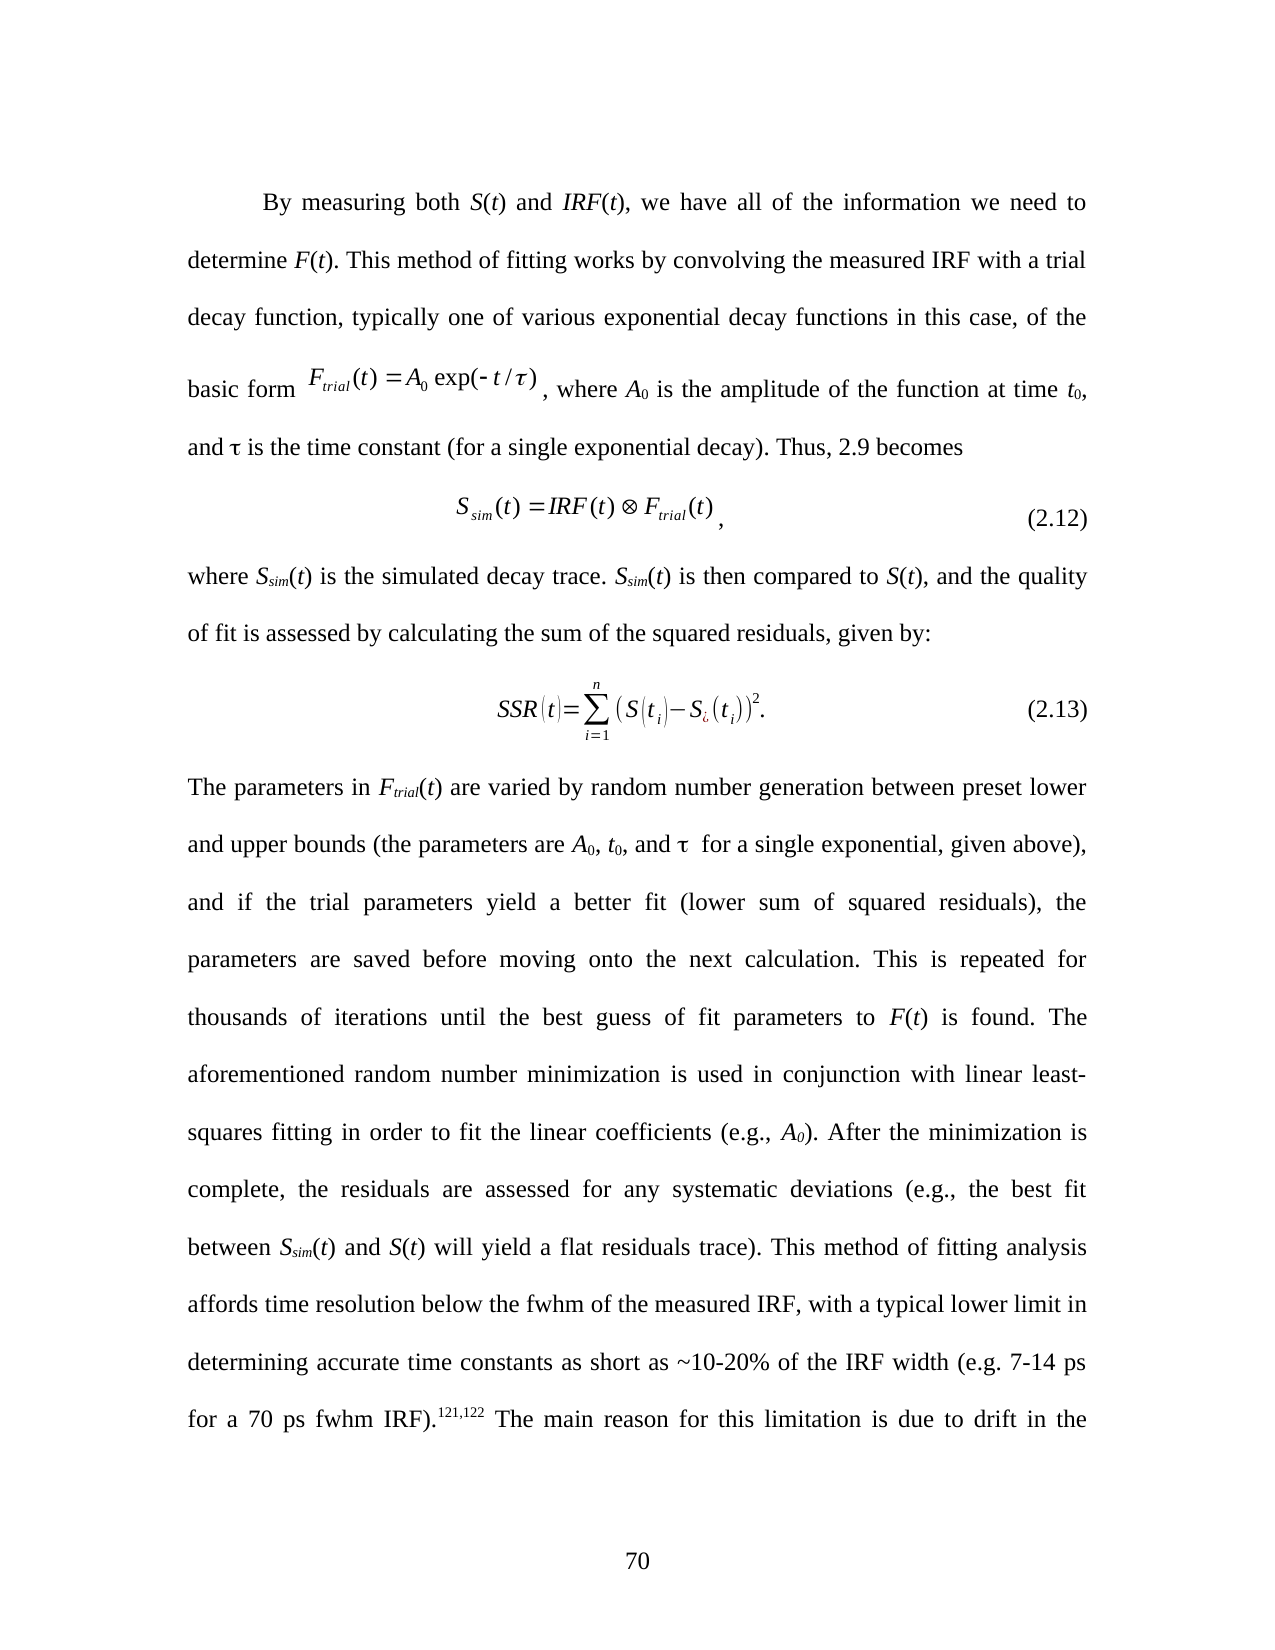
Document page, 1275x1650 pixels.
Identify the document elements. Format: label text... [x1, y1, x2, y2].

text By measuring both S(t) and IRF(t), we have all of the information we need to determine F(t). This method of fitting works by convolving the measured IRF with a trial decay function, typically one of various exponential decay functions in this case, of the basic form , where A0 is the amplitude of the function at time t0, and  is the time constant (for a single exponential decay). Thus, 2.9 becomes [187, 187, 1087, 460]
text . (2.13) [187, 676, 1087, 743]
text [187, 772, 1087, 1433]
text , (2.12) [187, 489, 1087, 532]
text where Ssim(t) is the simulated decay trace. Ssim(t) is then compared to S(t), and the quality of fit is assessed by calculating the sum of the squared residuals, given by: [187, 561, 1087, 647]
